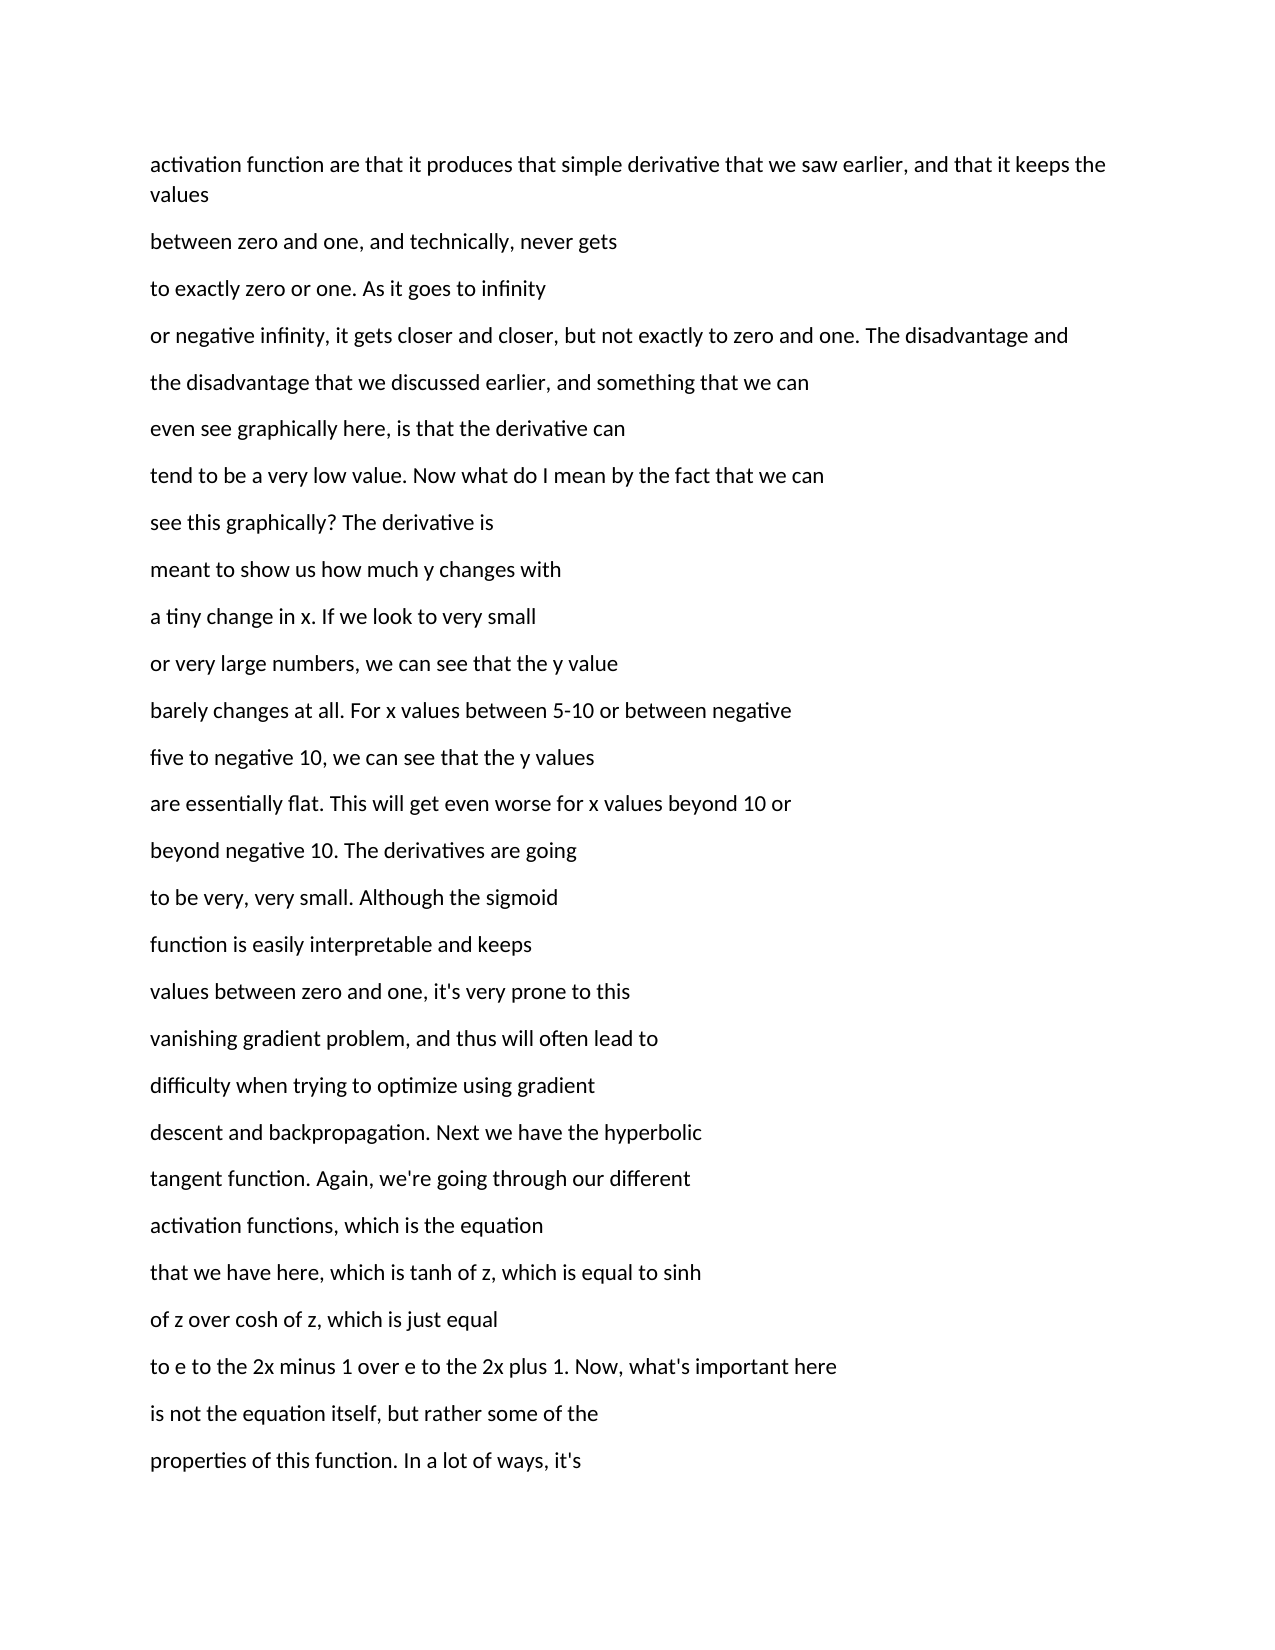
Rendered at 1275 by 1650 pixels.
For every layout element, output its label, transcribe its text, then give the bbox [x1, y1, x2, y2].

text is not the equation itself, but rather some of the [150, 1399, 1125, 1427]
text the disadvantage that we discussed earlier, and something that we can [150, 368, 1125, 396]
text activation function are that it produces that simple derivative that we saw earlier, and that it keeps the values [150, 150, 1125, 208]
text properties of this function. In a lot of ways, it's [150, 1446, 1125, 1474]
text difficulty when trying to optimize using gradient [150, 1071, 1125, 1099]
text vanishing gradient problem, and thus will often lead to [150, 1024, 1125, 1052]
text beyond negative 10. The derivatives are going [150, 836, 1125, 864]
text to e to the 2x minus 1 over e to the 2x plus 1. Now, what's important here [150, 1352, 1125, 1380]
text function is easily interpretable and keeps [150, 930, 1125, 958]
text of z over cosh of z, which is just equal [150, 1305, 1125, 1333]
text barely changes at all. For x values between 5-10 or between negative [150, 696, 1125, 724]
text tangent function. Again, we're going through our different [150, 1164, 1125, 1193]
text that we have here, which is tanh of z, which is equal to sinh [150, 1258, 1125, 1286]
text even see graphically here, is that the derivative can [150, 414, 1125, 443]
text or negative infinity, it gets closer and closer, but not exactly to zero and one. The disadvantage and [150, 321, 1125, 349]
text a tiny change in x. If we look to very small [150, 602, 1125, 630]
text descent and backpropagation. Next we have the hyperbolic [150, 1118, 1125, 1146]
text to exactly zero or one. As it goes to infinity [150, 274, 1125, 302]
text are essentially flat. This will get even worse for x values beyond 10 or [150, 789, 1125, 818]
text values between zero and one, it's very prone to this [150, 977, 1125, 1005]
text see this graphically? The derivative is [150, 508, 1125, 536]
text activation functions, which is the equation [150, 1211, 1125, 1239]
text five to negative 10, we can see that the y values [150, 743, 1125, 771]
text or very large numbers, we can see that the y value [150, 649, 1125, 677]
text between zero and one, and technically, never gets [150, 227, 1125, 255]
text meant to show us how much y changes with [150, 555, 1125, 583]
text to be very, very small. Although the sigmoid [150, 883, 1125, 911]
text tend to be a very low value. Now what do I mean by the fact that we can [150, 461, 1125, 489]
